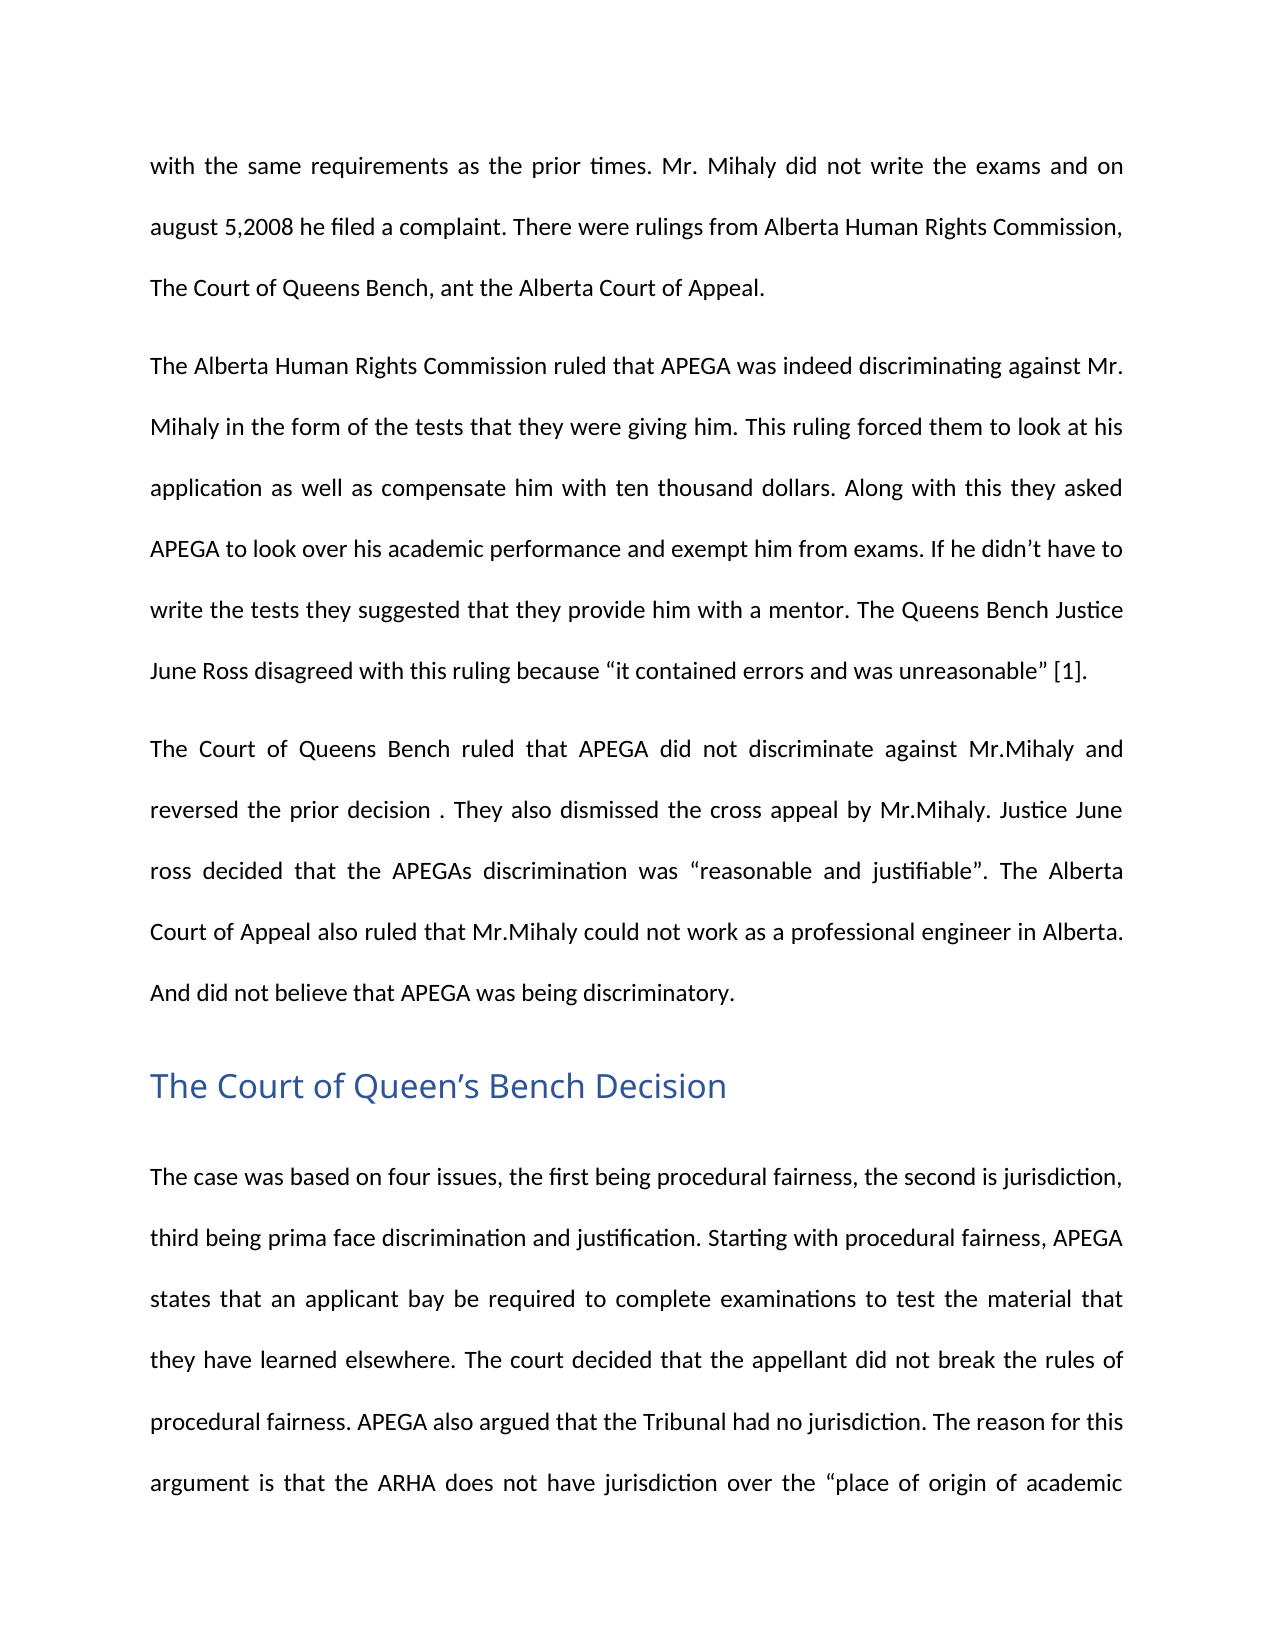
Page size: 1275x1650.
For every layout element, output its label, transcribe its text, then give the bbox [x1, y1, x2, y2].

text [150, 150, 1125, 303]
text The Court of Queens Bench ruled that APEGA did not discriminate against Mr.Mihaly and reversed the prior decision . They also dismissed the cross appeal by Mr.Mihaly. Justice June ross decided that the APEGAs discrimination was “reasonable and justifiable”. The Alberta Court of Appeal also ruled that Mr.Mihaly could not work as a professional engineer in Alberta. And did not believe that APEGA was being discriminatory. [150, 733, 1125, 1007]
subtitle The Court of Queen’s Bench Decision [150, 1063, 1125, 1108]
text The Alberta Human Rights Commission ruled that APEGA was indeed discriminating against Mr. Mihaly in the form of the tests that they were giving him. This ruling forced them to look at his application as well as compensate him with ten thousand dollars. Along with this they asked APEGA to look over his academic performance and exempt him from exams. If he didn’t have to write the tests they suggested that they provide him with a mentor. The Queens Bench Justice June Ross disagreed with this ruling because “it contained errors and was unreasonable” [1]. [150, 350, 1125, 686]
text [150, 1161, 1125, 1497]
